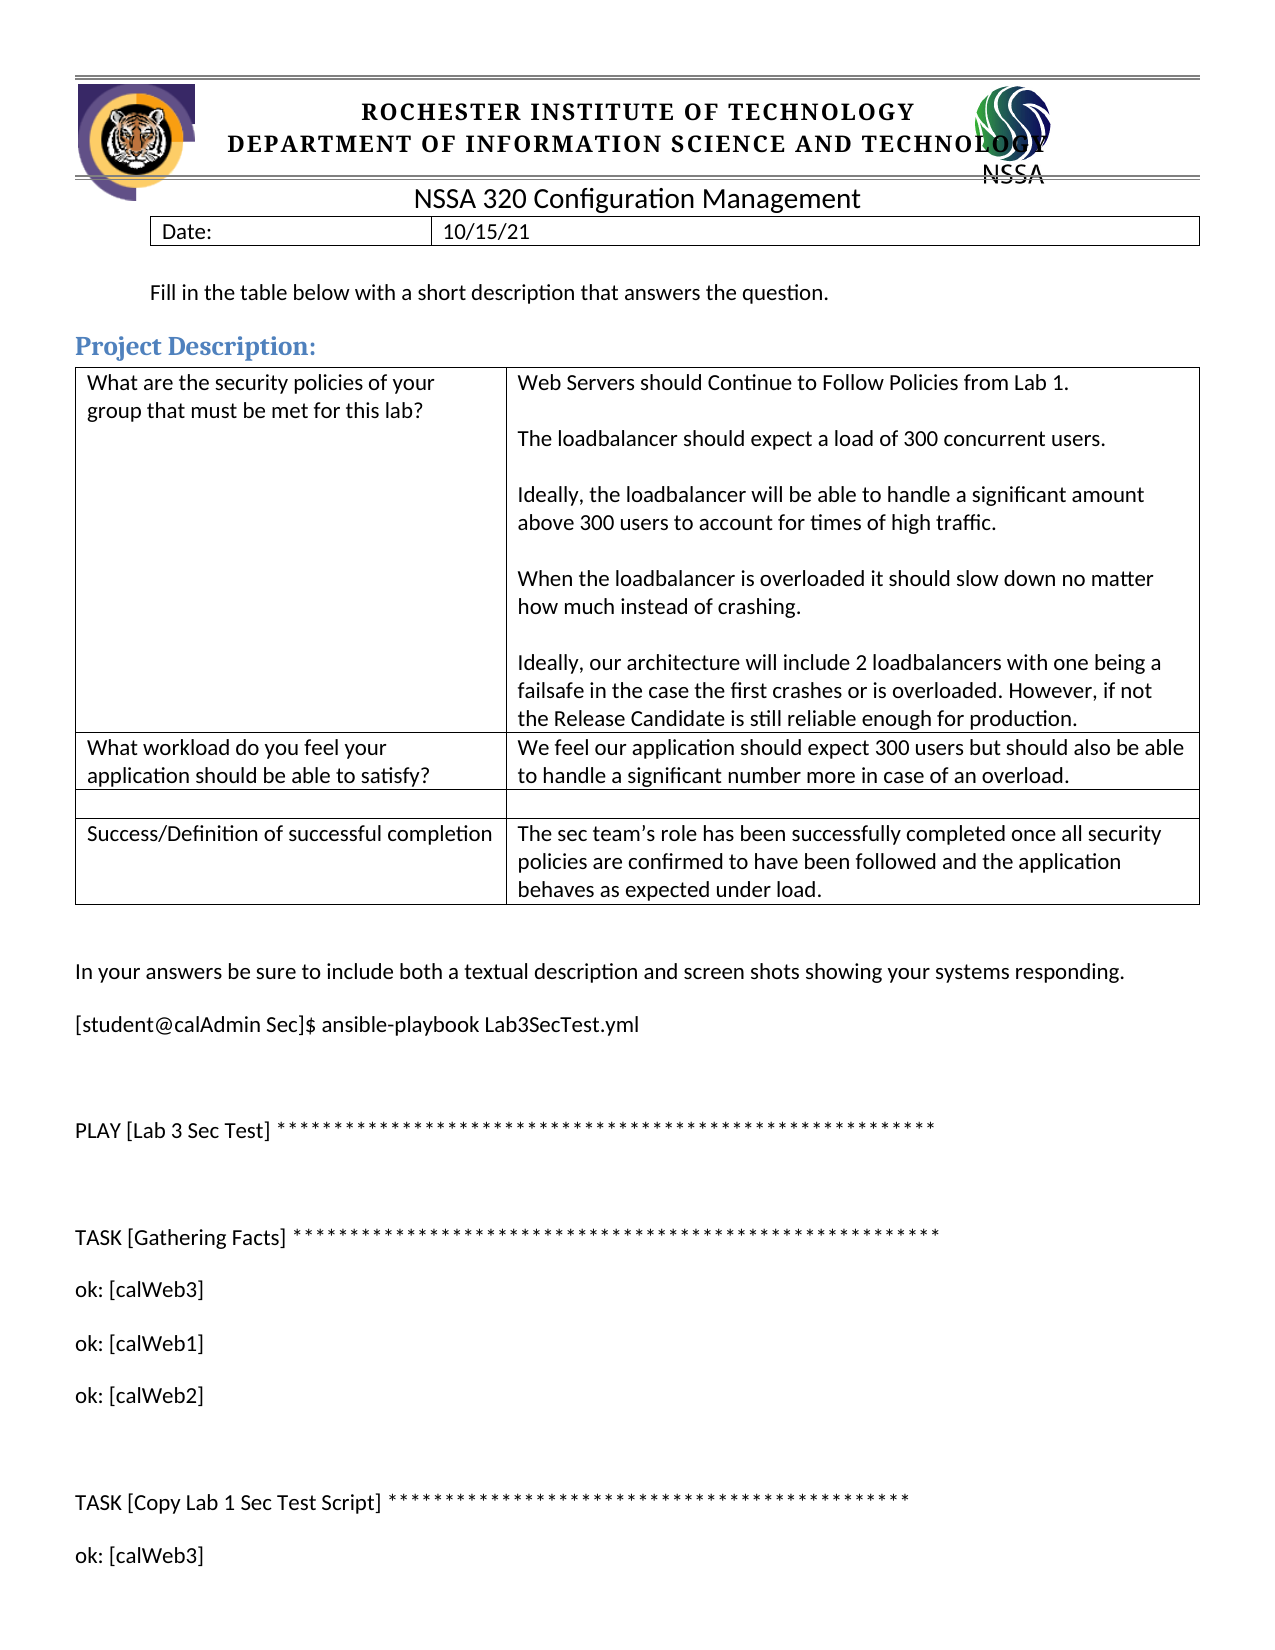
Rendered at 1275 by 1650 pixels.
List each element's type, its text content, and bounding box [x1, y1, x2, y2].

table_header What are the security policies of your group that must be met for this lab? [76, 368, 506, 732]
text TASK [Copy Lab 1 Sec Test Script] ********************************************** [75, 1488, 1200, 1516]
picture [78, 84, 195, 175]
list Fill in the table below with a short description that answers the question. [150, 278, 1200, 306]
text PLAY [Lab 3 Sec Test] ********************************************************** [75, 1117, 1200, 1144]
table_cell We feel our application should expect 300 users but should also be able to handle a significant number more in case of an overload. [507, 733, 1199, 789]
picture [78, 180, 195, 201]
table_header Web Servers should Continue to Follow Policies from Lab 1. The loadbalancer should expect a load of 300 concurrent users. Ideally, the loadbalancer will be able to handle a significant amount above 300 users to account for times of high traffic. When the loadbalancer is overloaded it should slow down no matter how much instead of crashing. Ideally, our architecture will include 2 loadbalancers with one being a failsafe in the case the first crashes or is overloaded. However, if not the Release Candidate is still reliable enough for production. [507, 368, 1199, 732]
table_cell 10/15/21 [432, 217, 1199, 245]
table_cell [76, 790, 506, 818]
picture [974, 84, 1053, 175]
table_cell Success/Definition of successful completion [76, 819, 506, 903]
table_cell What workload do you feel your application should be able to satisfy? [76, 733, 506, 789]
text ok: [calWeb3] [75, 1541, 1200, 1569]
table_cell [507, 790, 1199, 818]
text ok: [calWeb1] [75, 1329, 1200, 1357]
text In your answers be sure to include both a textual description and screen shots showing your systems responding. [75, 957, 1200, 986]
table_cell Date: [151, 217, 431, 245]
text TASK [Gathering Facts] ********************************************************* [75, 1223, 1200, 1251]
text ok: [calWeb2] [75, 1382, 1200, 1410]
table_cell The sec team’s role has been successfully completed once all security policies are confirmed to have been followed and the application behaves as expected under load. [507, 819, 1199, 903]
text [student@calAdmin Sec]$ ansible-playbook Lab3SecTest.yml [75, 1011, 1200, 1038]
subtitle Project Description: [75, 331, 1200, 362]
picture [974, 180, 1053, 201]
text ok: [calWeb3] [75, 1276, 1200, 1304]
